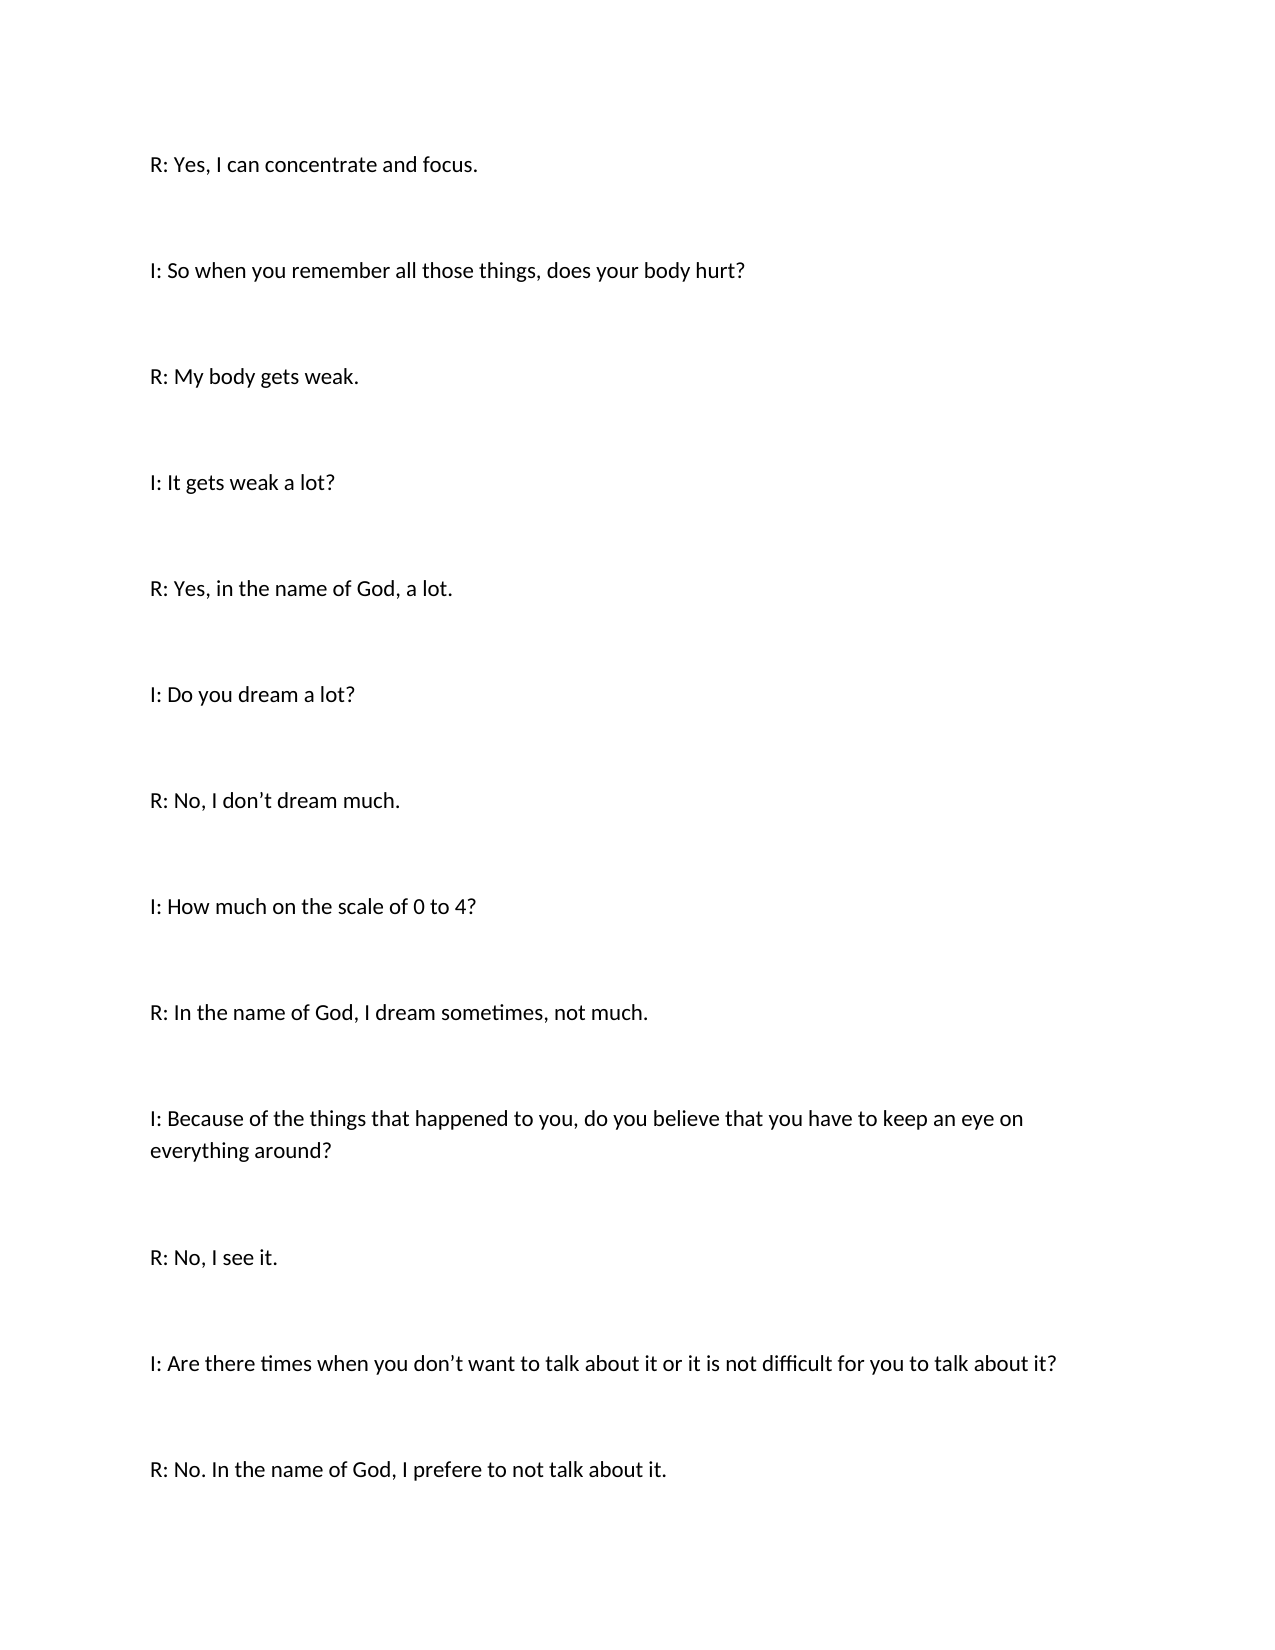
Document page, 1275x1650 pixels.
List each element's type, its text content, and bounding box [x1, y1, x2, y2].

text I: Do you dream a lot? [150, 680, 1125, 708]
text R: Yes, in the name of God, a lot. [150, 574, 1125, 602]
text I: It gets weak a lot? [150, 468, 1125, 496]
text R: No, I don’t dream much. [150, 786, 1125, 814]
text R: No, I see it. [150, 1243, 1125, 1271]
text I: So when you remember all those things, does your body hurt? [150, 256, 1125, 284]
text R: My body gets weak. [150, 362, 1125, 390]
text I: Are there times when you don’t want to talk about it or it is not difficult for you to talk about it? [150, 1349, 1125, 1377]
text R: Yes, I can concentrate and focus. [150, 150, 1125, 178]
text R: In the name of God, I dream sometimes, not much. [150, 998, 1125, 1026]
text I: Because of the things that happened to you, do you believe that you have to keep an eye on everything around? [150, 1104, 1125, 1164]
text I: How much on the scale of 0 to 4? [150, 892, 1125, 920]
text R: No. In the name of God, I prefere to not talk about it. [150, 1455, 1125, 1483]
